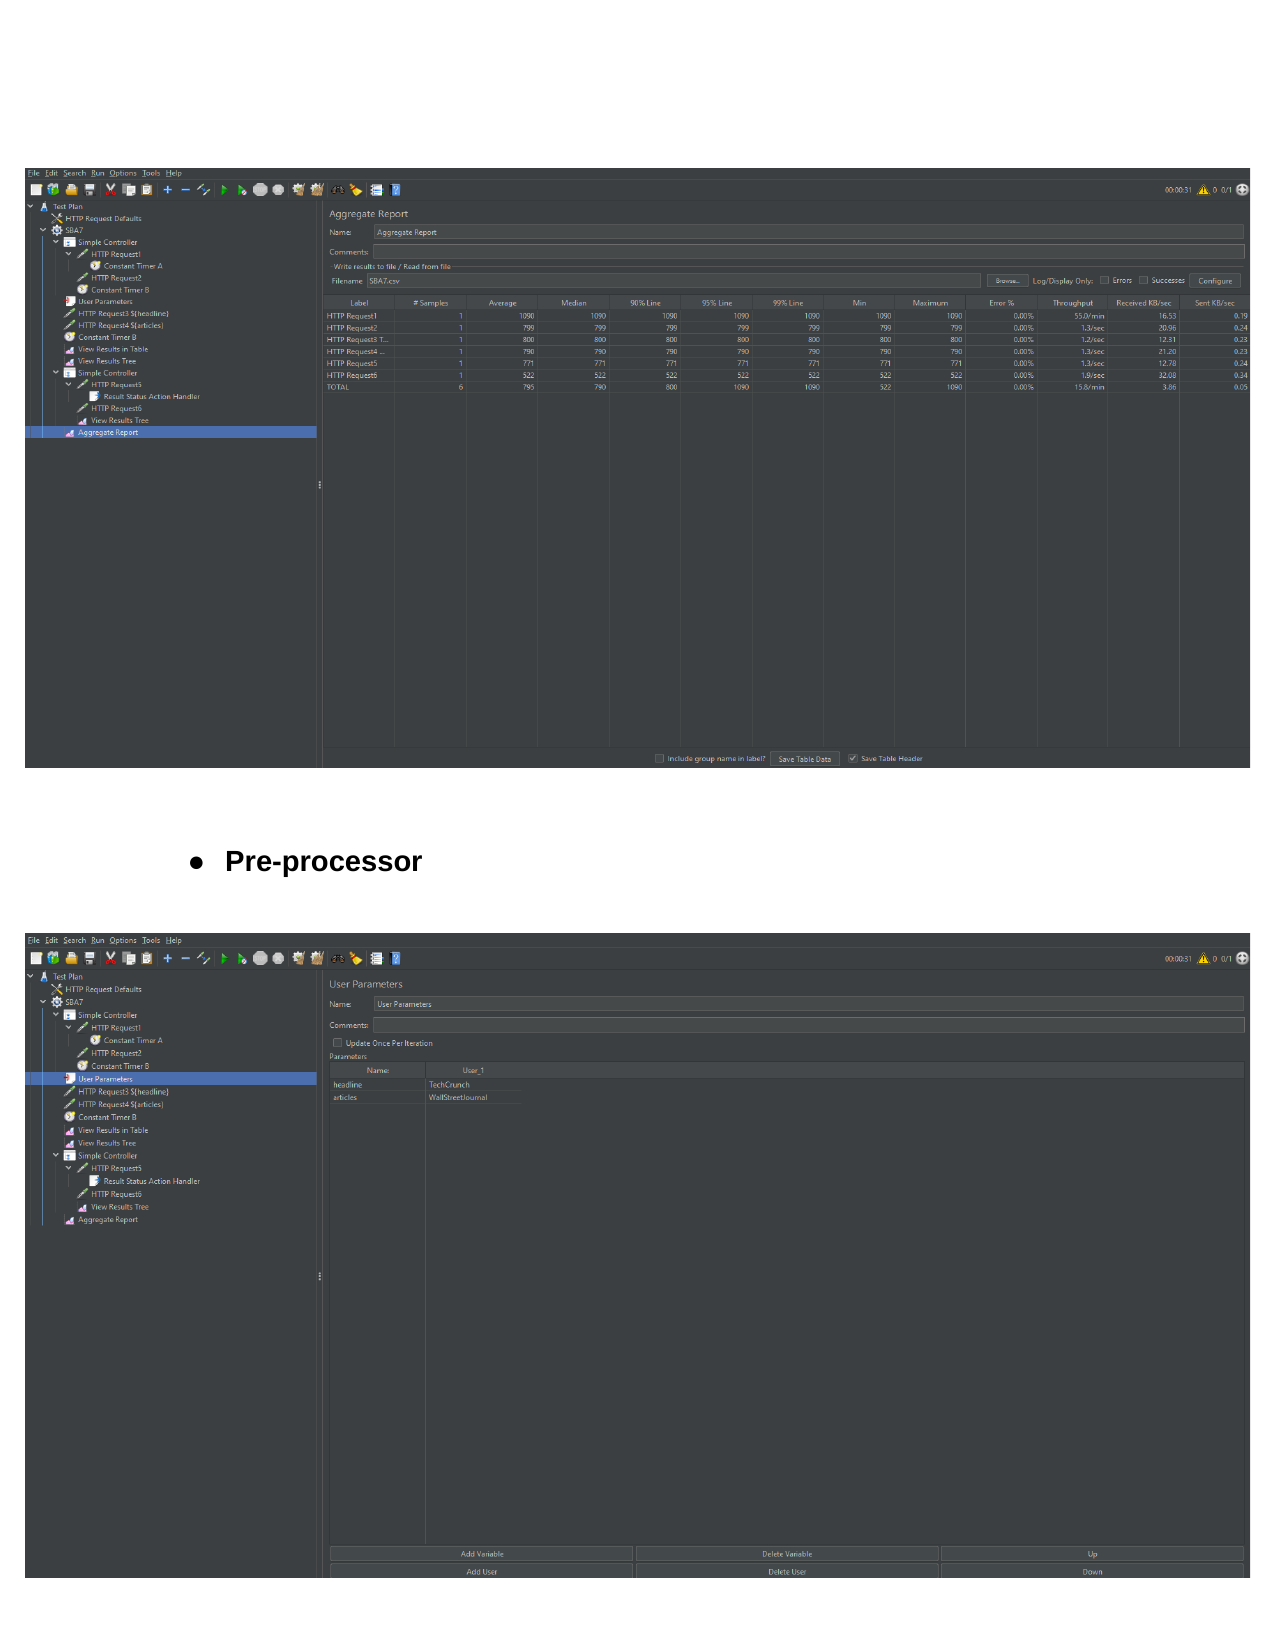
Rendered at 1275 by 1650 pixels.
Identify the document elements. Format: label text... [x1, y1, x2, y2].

picture [25, 168, 1250, 768]
picture [25, 933, 1250, 1578]
list Pre-processor [187, 844, 1125, 877]
